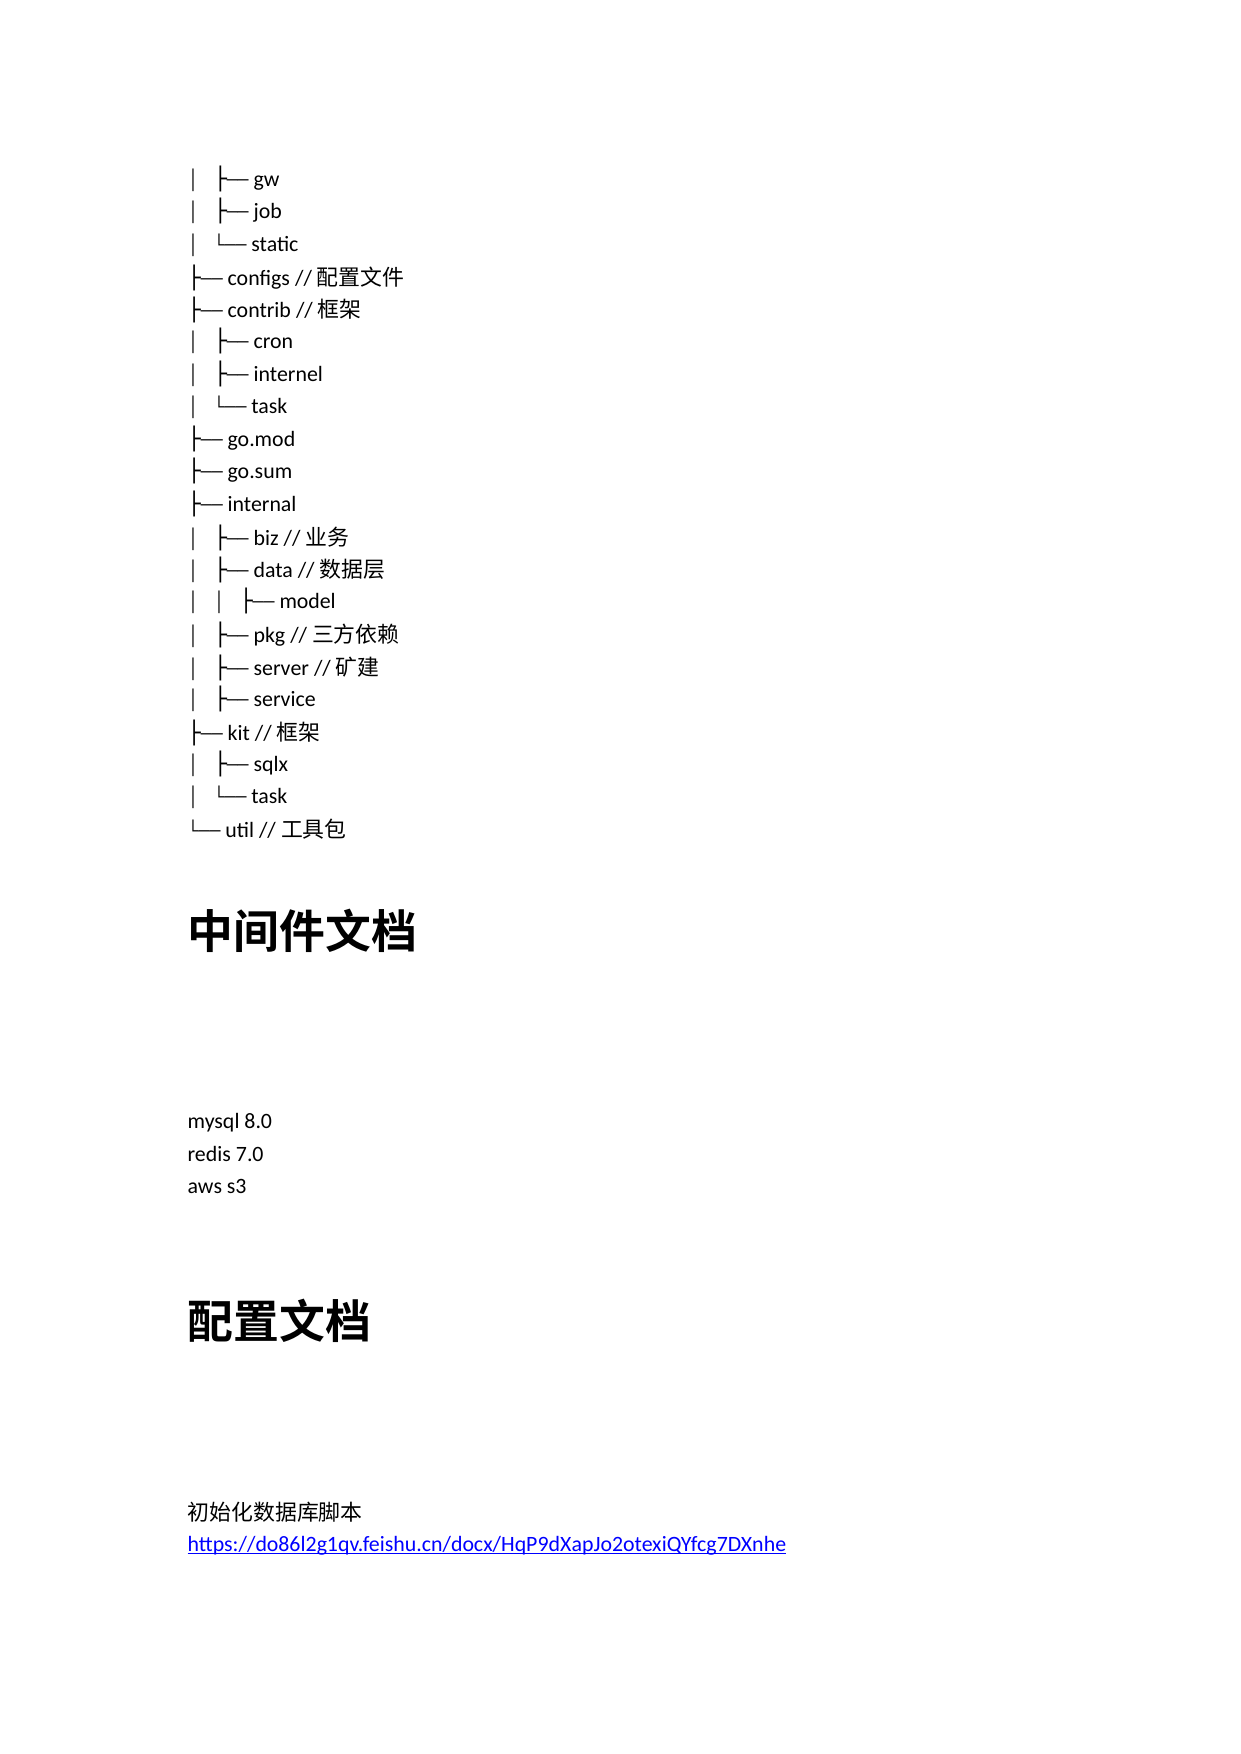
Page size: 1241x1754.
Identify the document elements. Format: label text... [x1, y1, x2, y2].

text │ ├── cron [187, 324, 1053, 357]
text │ ├── biz // 业务 [187, 519, 1053, 552]
text │ ├── server // 矿建 [187, 649, 1053, 682]
text │ ├── data // 数据层 [187, 552, 1053, 584]
text │ ├── internel [187, 357, 1053, 389]
text │ ├── sqlx [187, 747, 1053, 779]
text │ └── task [187, 779, 1053, 812]
text │ ├── gw [187, 162, 1053, 194]
text redis 7.0 [187, 1137, 1053, 1169]
text ├── kit // 框架 [187, 714, 1053, 747]
text aws s3 [187, 1169, 1053, 1202]
text ├── contrib // 框架 [187, 292, 1053, 324]
text │ ├── pkg // 三方依赖 [187, 617, 1053, 649]
text │ ├── service [187, 682, 1053, 714]
text ├── go.mod [187, 422, 1053, 454]
text mysql 8.0 [187, 1104, 1053, 1137]
text └── util // 工具包 [187, 812, 1053, 844]
text │ ├── job [187, 194, 1053, 227]
text │ │ ├── model [187, 584, 1053, 617]
subtitle 配置文档 [187, 1270, 1053, 1367]
text │ └── task [187, 389, 1053, 422]
text https://do86l2g1qv.feishu.cn/docx/HqP9dXapJo2otexiQYfcg7DXnhe [187, 1527, 1053, 1560]
text ├── configs // 配置文件 [187, 259, 1053, 292]
text │ └── static [187, 227, 1053, 259]
subtitle 中间件文档 [187, 880, 1053, 977]
text ├── internal [187, 487, 1053, 519]
text ├── go.sum [187, 454, 1053, 487]
text 初始化数据库脚本 [187, 1495, 1053, 1527]
